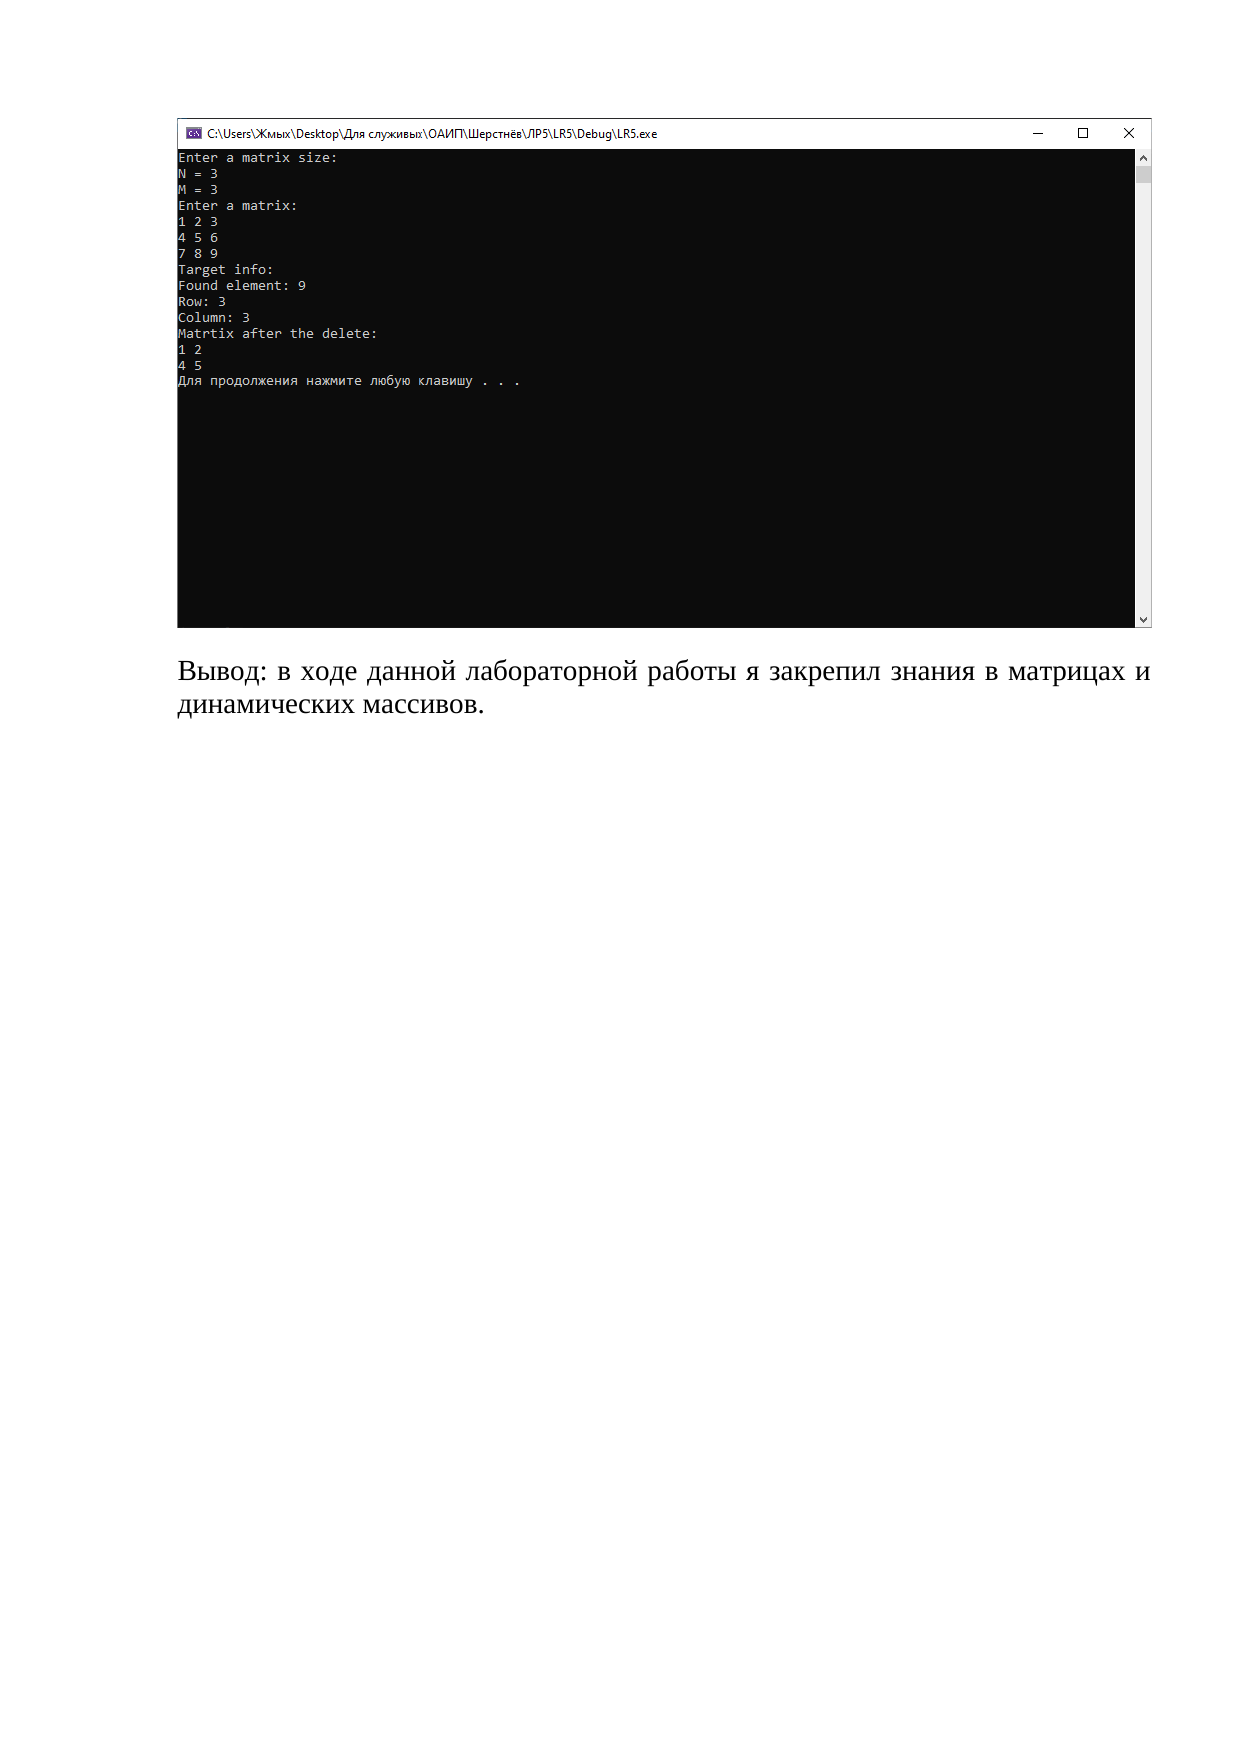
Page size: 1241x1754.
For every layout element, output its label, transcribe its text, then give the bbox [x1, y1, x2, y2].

text Вывод: в ходе данной лабораторной работы я закрепил знания в матрицах и динамических массивов. [177, 653, 1152, 720]
picture [177, 118, 1152, 628]
